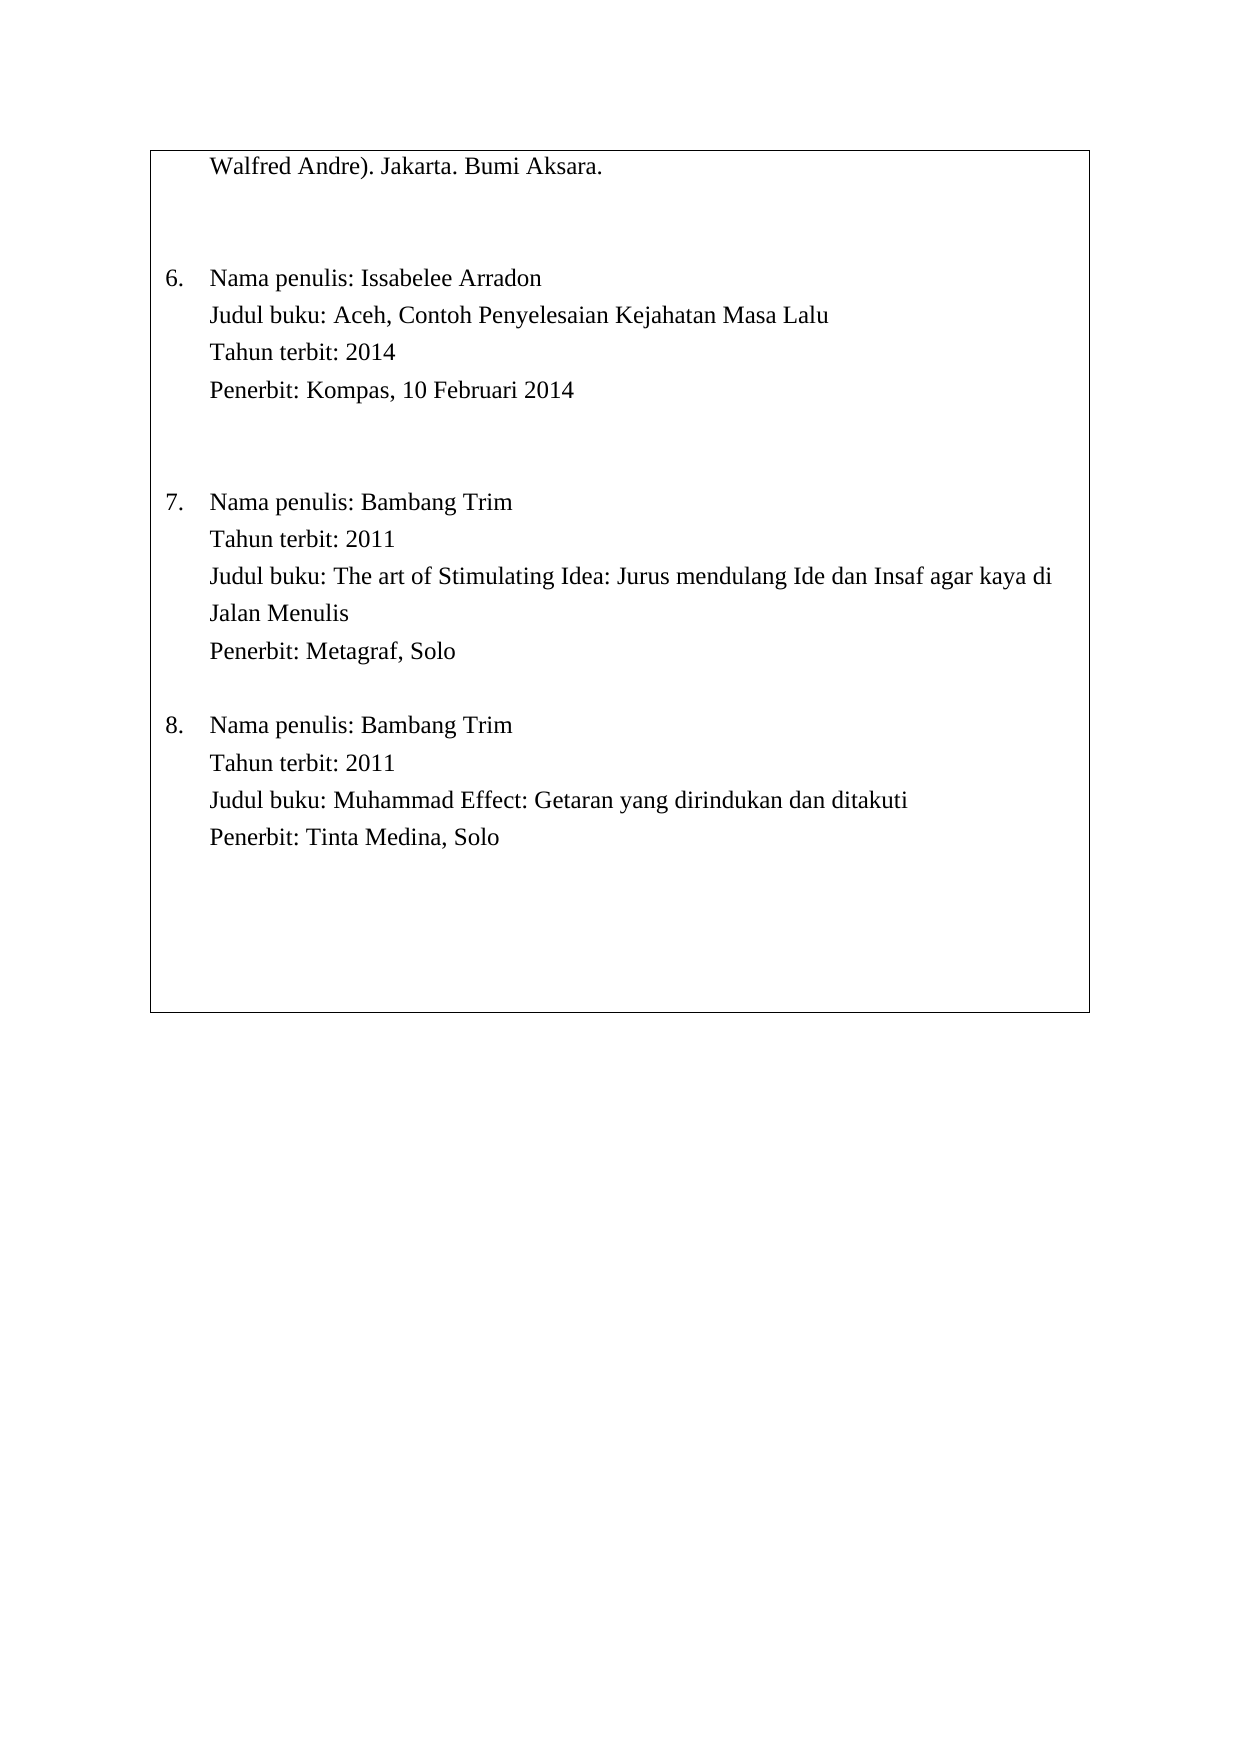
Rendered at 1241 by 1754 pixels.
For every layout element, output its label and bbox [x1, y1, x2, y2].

table_header [151, 151, 1089, 1012]
